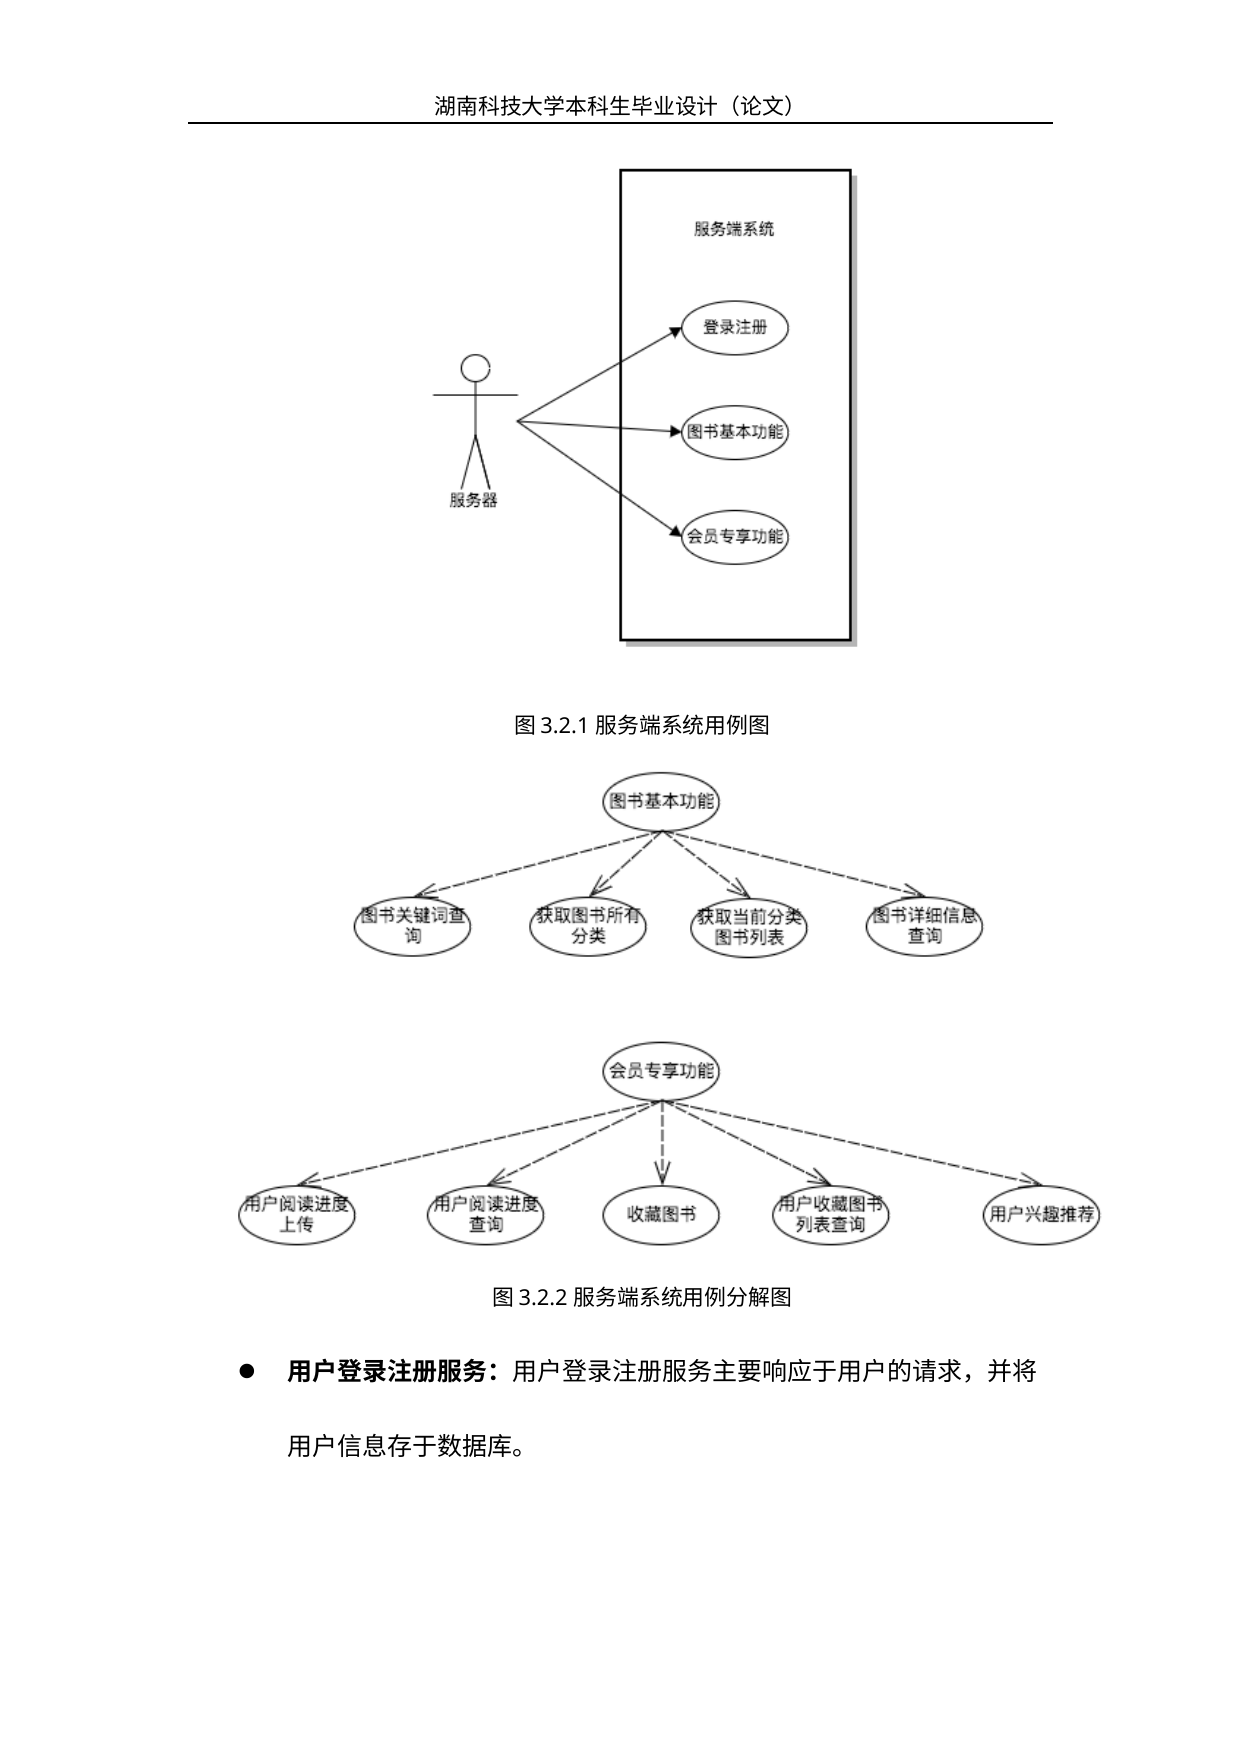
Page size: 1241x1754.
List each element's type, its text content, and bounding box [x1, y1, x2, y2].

text 图3.2.2 服务端系统用例分解图 [187, 1279, 1053, 1312]
picture [237, 766, 1103, 1250]
list 用户登录注册服务：用户登录注册服务主要响应于用户的请求，并将用户信息存于数据库。 [237, 1337, 1053, 1477]
text 图3.2.1 服务端系统用例图 [187, 708, 1053, 740]
picture [430, 162, 860, 655]
